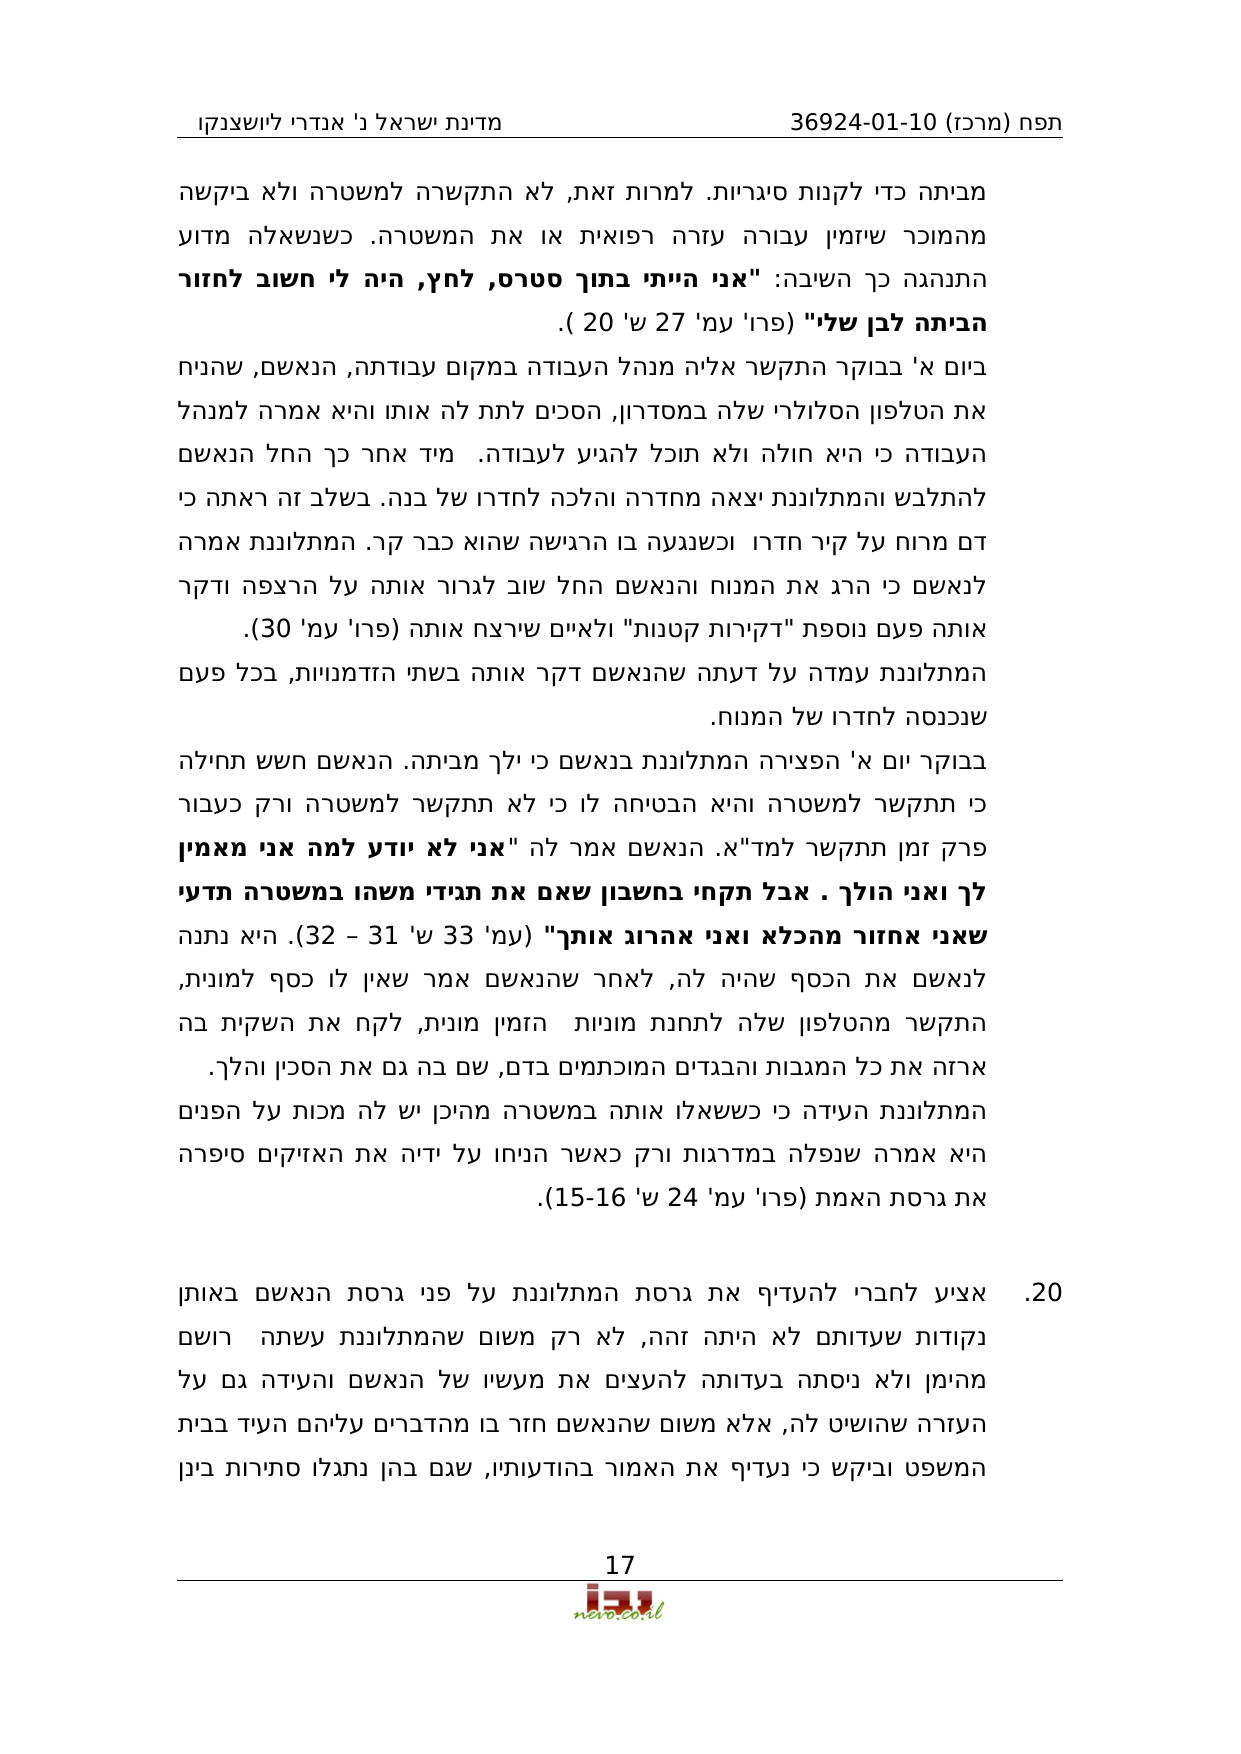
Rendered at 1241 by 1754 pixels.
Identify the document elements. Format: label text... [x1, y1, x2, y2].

picture [574, 1583, 666, 1621]
text ביום א' בבוקר התקשר אליה מנהל העבודה במקום עבודתה, הנאשם, שהניח את הטלפון הסלולרי שלה במסדרון, הסכים לתת לה אותו והיא אמרה למנהל העבודה כי היא חולה ולא תוכל להגיע לעבודה. מיד אחר כך החל הנאשם להתלבש והמתלוננת יצאה מחדרה והלכה לחדרו של בנה. בשלב זה ראתה כי דם מרוח על קיר חדרו וכשנגעה בו הרגישה שהוא כבר קר. המתלוננת אמרה לנאשם כי הרג את המנוח והנאשם החל שוב לגרור אותה על הרצפה ודקר אותה פעם נוספת "דקירות קטנות" ולאיים שירצח אותה (פרו' עמ' 30). [177, 352, 988, 644]
text בבוקר יום א' הפצירה המתלוננת בנאשם כי ילך מביתה. הנאשם חשש תחילה כי תתקשר למשטרה והיא הבטיחה לו כי לא תתקשר למשטרה ורק כעבור פרק זמן תתקשר למד"א. הנאשם אמר לה "אני לא יודע למה אני מאמין לך ואני הולך . אבל תקחי בחשבון שאם את תגידי משהו במשטרה תדעי שאני אחזור מהכלא ואני אהרוג אותך" (עמ' 33 ש' 31 – 32). היא נתנה לנאשם את הכסף שהיה לה, לאחר שהנאשם אמר שאין לו כסף למונית, התקשר מהטלפון שלה לתחנת מוניות הזמין מונית, לקח את השקית בה ארזה את כל המגבות והבגדים המוכתמים בדם, שם בה גם את הסכין והלך. [177, 746, 988, 1081]
text המתלוננת עמדה על דעתה שהנאשם דקר אותה בשתי הזדמנויות, בכל פעם שנכנסה לחדרו של המנוח. [177, 658, 988, 731]
text המתלוננת העידה כי כששאלו אותה במשטרה מהיכן יש לה מכות על הפנים היא אמרה שנפלה במדרגות ורק כאשר הניחו על ידיה את האזיקים סיפרה את גרסת האמת (פרו' עמ' 24 ש' 15-16). [177, 1096, 988, 1213]
